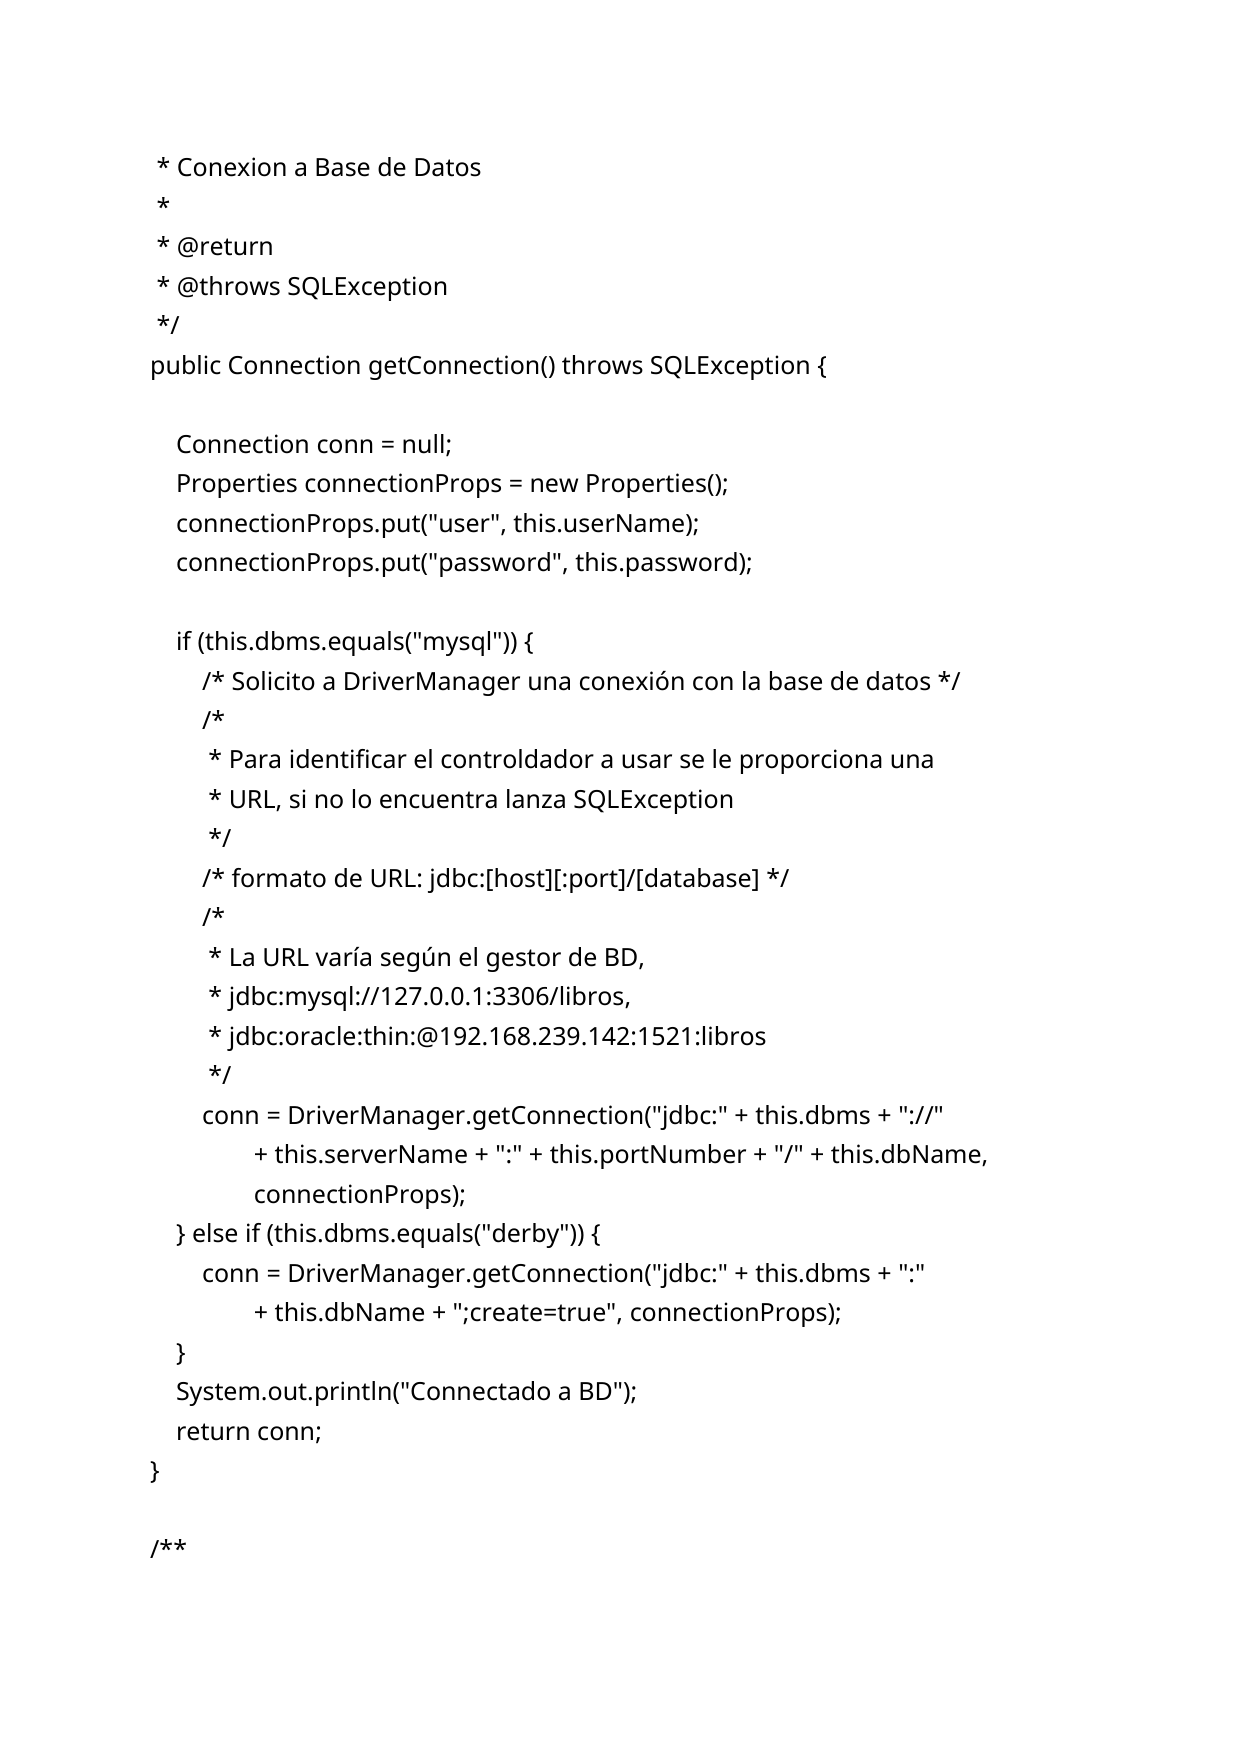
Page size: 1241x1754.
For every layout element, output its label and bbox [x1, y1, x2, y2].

text [150, 150, 1090, 1566]
